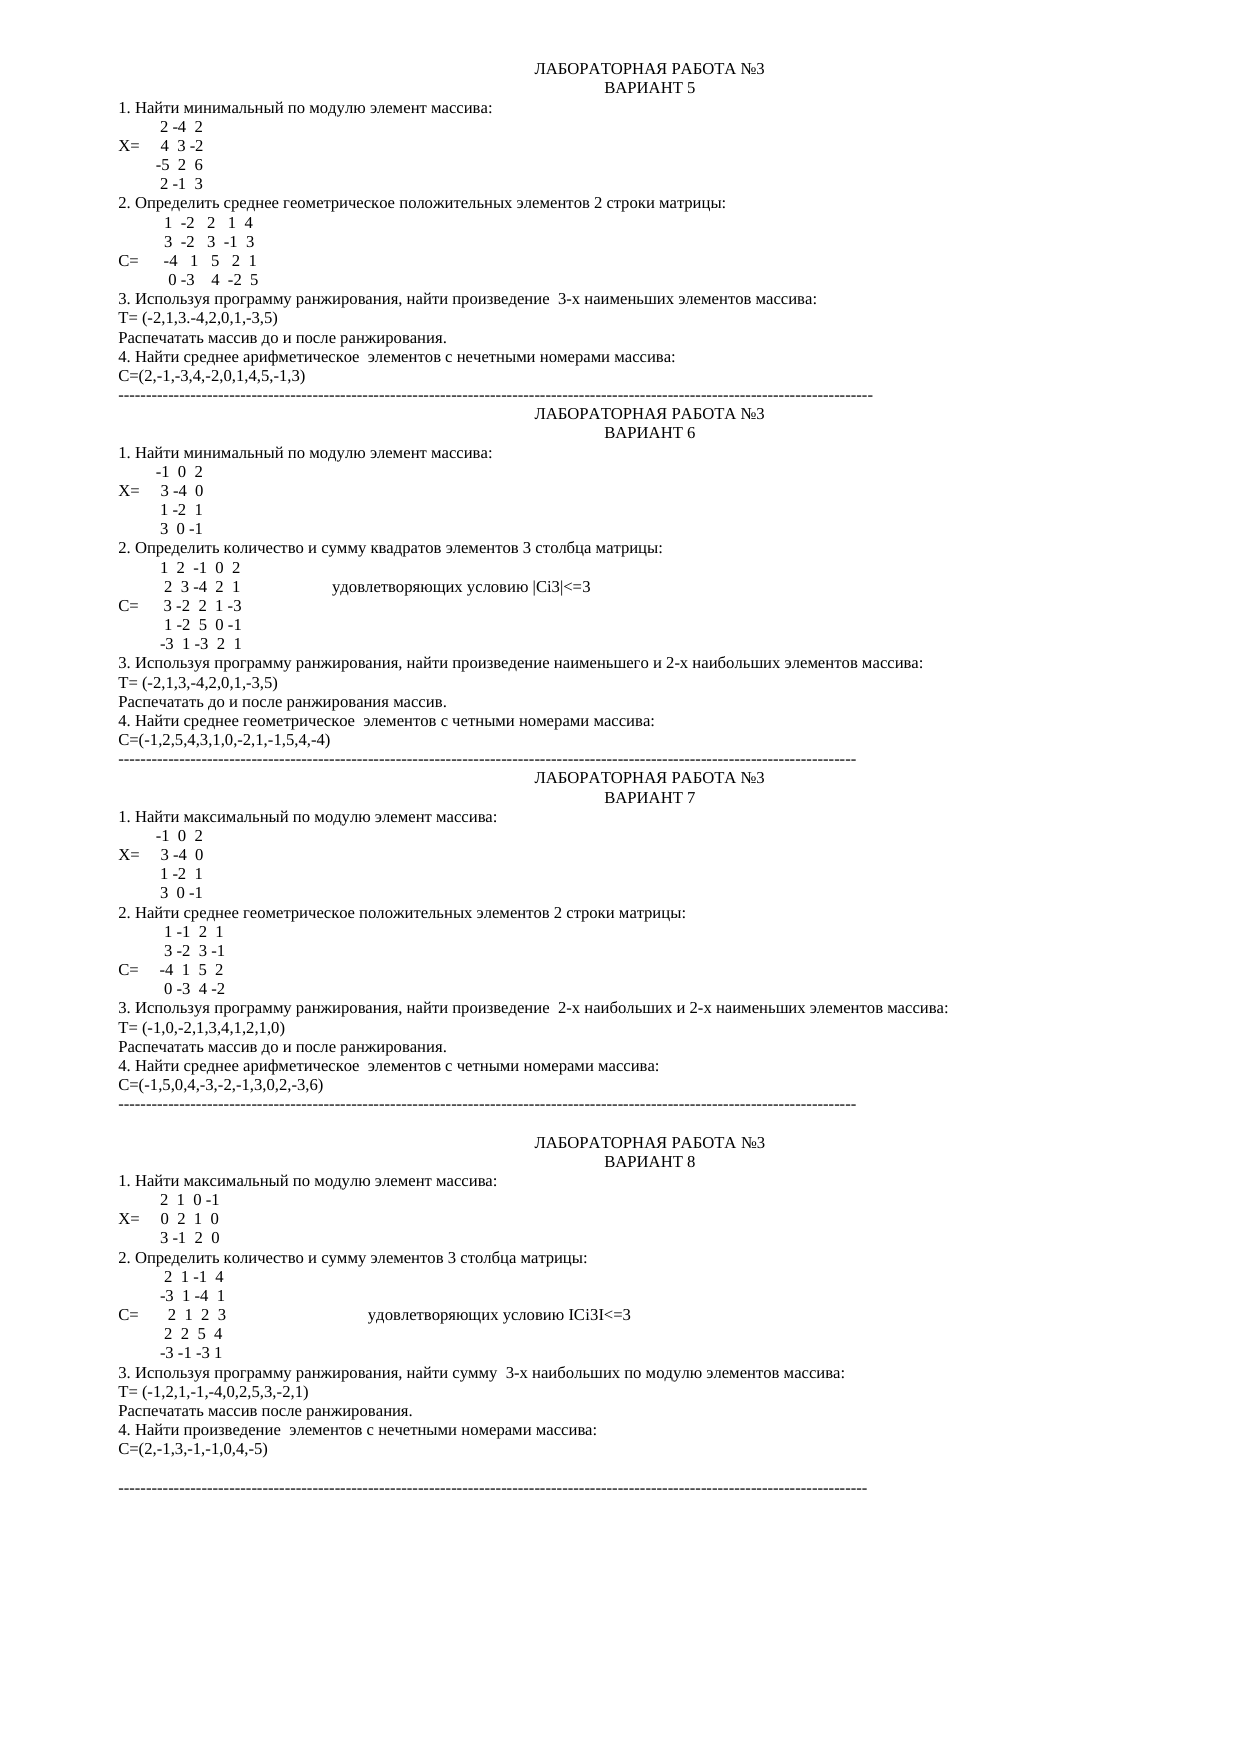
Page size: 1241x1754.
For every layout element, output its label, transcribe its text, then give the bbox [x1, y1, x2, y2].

text Т= (-2,1,3.-4,2,0,1,-3,5) [118, 308, 1181, 327]
text -1 0 2 [118, 462, 1181, 481]
text 3. Используя программу ранжирования, найти произведение 2-х наибольших и 2-х наименьших элементов массива: [118, 998, 1181, 1017]
text 3. Используя программу ранжирования, найти сумму 3-х наибольших по модулю элементов массива: [118, 1362, 1181, 1382]
text Распечатать массив после ранжирования. [118, 1401, 1181, 1420]
text С=(2,-1,-3,4,-2,0,1,4,5,-1,3) [118, 366, 1181, 385]
text -3 1 -4 1 [118, 1286, 1181, 1305]
text Х= 4 3 -2 [118, 136, 1181, 155]
text ВАРИАНТ 6 [118, 423, 1181, 442]
text -3 1 -3 2 1 [118, 634, 1181, 653]
text ------------------------------------------------------------------------------------------------------------------------------------- [118, 1094, 1181, 1113]
text Распечатать до и после ранжирования массив. [118, 692, 1181, 711]
text 2 1 0 -1 [118, 1190, 1181, 1209]
text Распечатать массив до и после ранжирования. [118, 327, 1181, 347]
text 2 3 -4 2 1 удовлетворяющих условию |Ci3|<=3 [118, 577, 1181, 596]
text 2. Определить количество и сумму элементов 3 столбца матрицы: [118, 1247, 1181, 1267]
text 3. Используя программу ранжирования, найти произведение наименьшего и 2-х наибольших элементов массива: [118, 653, 1181, 672]
text ВАРИАНТ 7 [118, 787, 1181, 807]
text 2. Определить среднее геометрическое положительных элементов 2 строки матрицы: [118, 193, 1181, 212]
text --------------------------------------------------------------------------------------------------------------------------------------- [118, 1477, 1181, 1497]
text 4. Найти произведение элементов с нечетными номерами массива: [118, 1420, 1181, 1439]
text 1 2 -1 0 2 [118, 557, 1181, 577]
text 4. Найти среднее арифметическое элементов с нечетными номерами массива: [118, 347, 1181, 366]
text 1 -2 1 [118, 500, 1181, 519]
text 2 -1 3 [118, 174, 1181, 193]
text 3 -2 3 -1 [118, 941, 1181, 960]
text Т= (-1,2,1,-1,-4,0,2,5,3,-2,1) [118, 1382, 1181, 1401]
text ------------------------------------------------------------------------------------------------------------------------------------- [118, 749, 1181, 768]
text 0 -3 4 -2 [118, 979, 1181, 998]
text 1 -2 2 1 4 [118, 212, 1181, 232]
text 2. Определить количество и сумму квадратов элементов 3 столбца матрицы: [118, 538, 1181, 557]
text Т= (-1,0,-2,1,3,4,1,2,1,0) [118, 1017, 1181, 1037]
text 4. Найти среднее арифметическое элементов с четными номерами массива: [118, 1056, 1181, 1075]
text 3 -1 2 0 [118, 1228, 1181, 1247]
text ЛАБОРАТОРНАЯ РАБОТА №3 [118, 404, 1181, 423]
text 2 -4 2 [118, 117, 1181, 136]
text 1. Найти минимальный по модулю элемент массива: [118, 97, 1181, 117]
text ---------------------------------------------------------------------------------------------------------------------------------------- [118, 385, 1181, 404]
text Х= 3 -4 0 [118, 845, 1181, 864]
text С= -4 1 5 2 1 [118, 251, 1181, 270]
text 1 -1 2 1 [118, 922, 1181, 941]
text 3 0 -1 [118, 519, 1181, 538]
text 1 -2 5 0 -1 [118, 615, 1181, 634]
text 3 0 -1 [118, 883, 1181, 902]
text 3. Используя программу ранжирования, найти произведение 3-х наименьших элементов массива: [118, 289, 1181, 308]
text ЛАБОРАТОРНАЯ РАБОТА №3 [118, 1132, 1181, 1152]
text -3 -1 -3 1 [118, 1343, 1181, 1362]
text 1. Найти минимальный по модулю элемент массива: [118, 442, 1181, 462]
text 1. Найти максимальный по модулю элемент массива: [118, 1171, 1181, 1190]
text С= 2 1 2 3 удовлетворяющих условию IСi3I<=3 [118, 1305, 1181, 1324]
text С=(2,-1,3,-1,-1,0,4,-5) [118, 1439, 1181, 1458]
text 0 -3 4 -2 5 [118, 270, 1181, 289]
text ЛАБОРАТОРНАЯ РАБОТА №3 [118, 59, 1181, 78]
text -1 0 2 [118, 826, 1181, 845]
text 1. Найти максимальный по модулю элемент массива: [118, 807, 1181, 826]
text С= 3 -2 2 1 -3 [118, 596, 1181, 615]
text С=(-1,2,5,4,3,1,0,-2,1,-1,5,4,-4) [118, 730, 1181, 749]
text ЛАБОРАТОРНАЯ РАБОТА №3 [118, 768, 1181, 787]
text Х= 3 -4 0 [118, 481, 1181, 500]
text -5 2 6 [118, 155, 1181, 174]
text 1 -2 1 [118, 864, 1181, 883]
text 3 -2 3 -1 3 [118, 232, 1181, 251]
text С= -4 1 5 2 [118, 960, 1181, 979]
text 2. Найти среднее геометрическое положительных элементов 2 строки матрицы: [118, 902, 1181, 922]
text 2 2 5 4 [118, 1324, 1181, 1343]
text Т= (-2,1,3,-4,2,0,1,-3,5) [118, 672, 1181, 692]
text Распечатать массив до и после ранжирования. [118, 1037, 1181, 1056]
text 4. Найти среднее геометрическое элементов с четными номерами массива: [118, 711, 1181, 730]
text ВАРИАНТ 8 [118, 1152, 1181, 1171]
text 2 1 -1 4 [118, 1267, 1181, 1286]
text Х= 0 2 1 0 [118, 1209, 1181, 1228]
text С=(-1,5,0,4,-3,-2,-1,3,0,2,-3,6) [118, 1075, 1181, 1094]
text ВАРИАНТ 5 [118, 78, 1181, 97]
